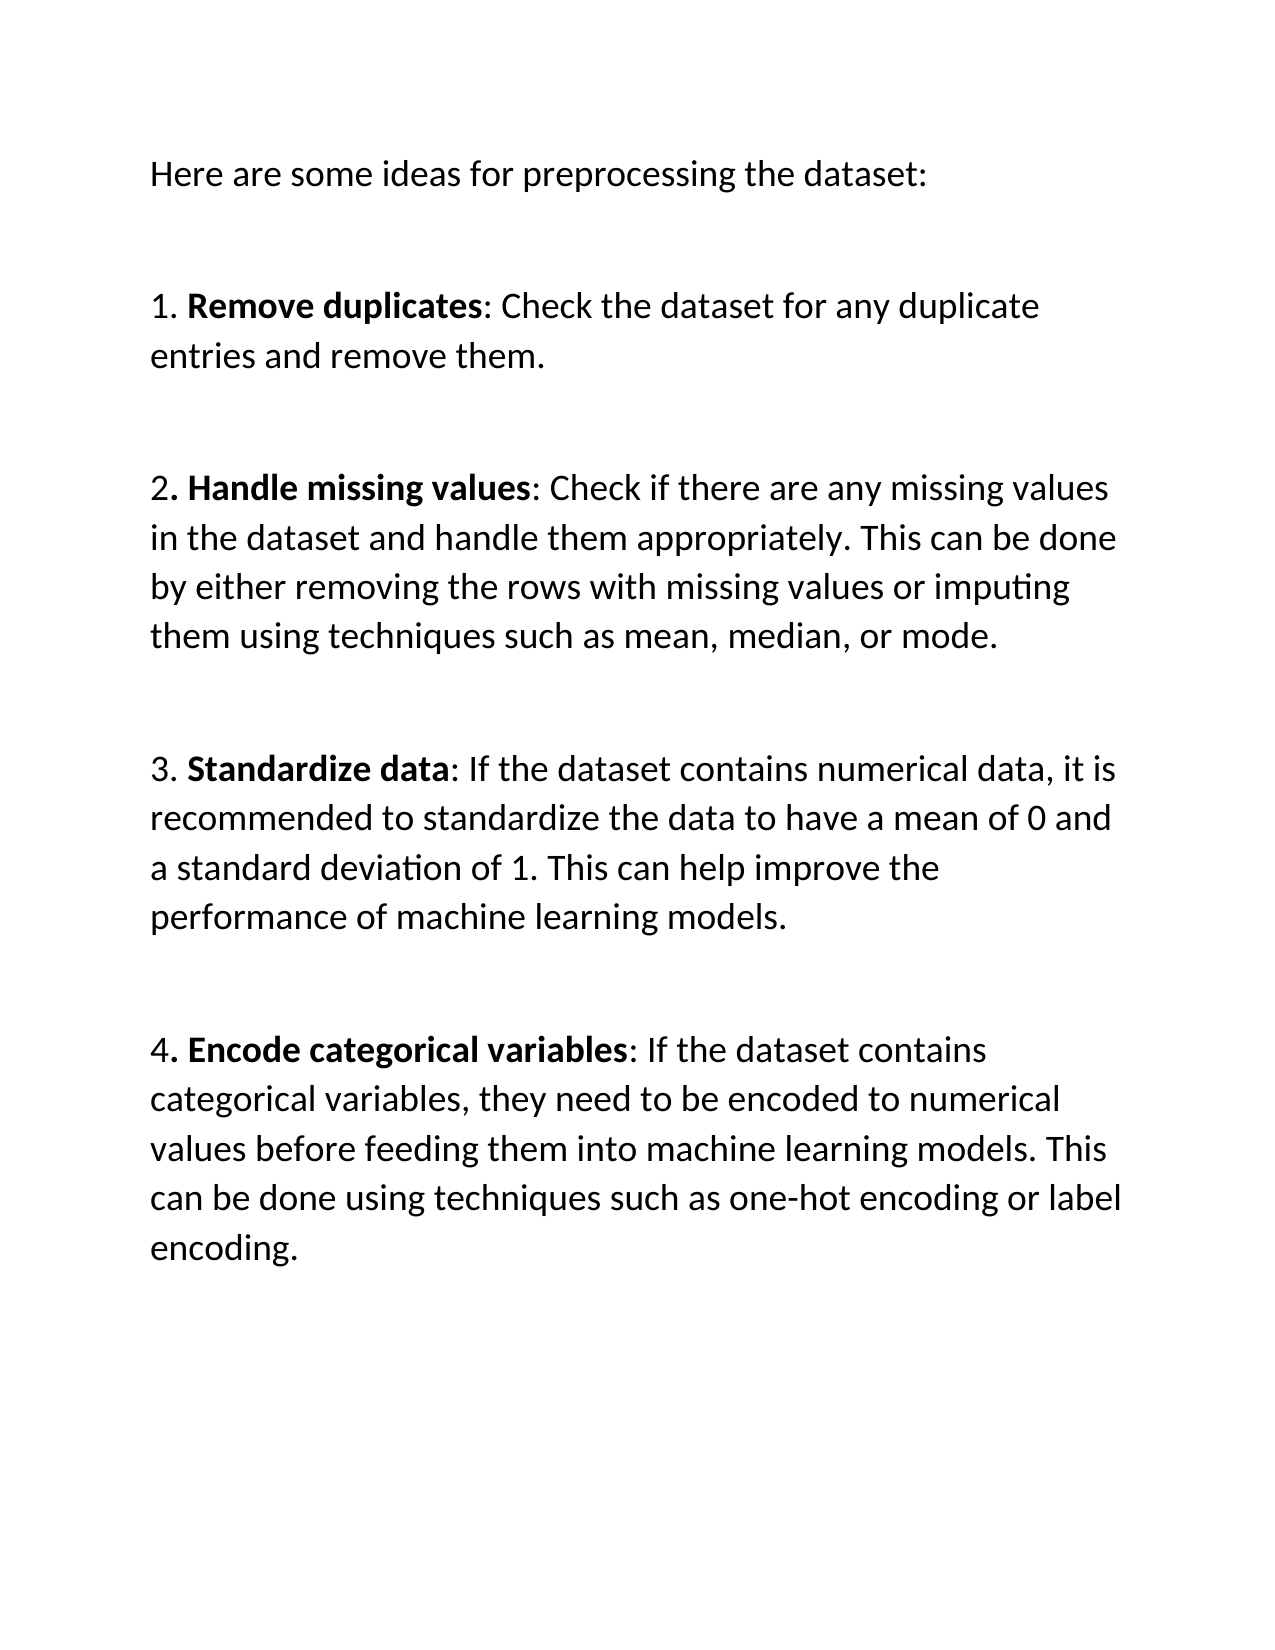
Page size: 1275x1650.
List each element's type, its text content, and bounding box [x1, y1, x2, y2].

text 3. Standardize data: If the dataset contains numerical data, it is recommended to standardize the data to have a mean of 0 and a standard deviation of 1. This can help improve the performance of machine learning models. [150, 745, 1125, 939]
text Here are some ideas for preprocessing the dataset: [150, 150, 1125, 196]
text 4. Encode categorical variables: If the dataset contains categorical variables, they need to be encoded to numerical values before feeding them into machine learning models. This can be done using techniques such as one-hot encoding or label encoding. [150, 1026, 1125, 1269]
text 2. Handle missing values: Check if there are any missing values in the dataset and handle them appropriately. This can be done by either removing the rows with missing values or imputing them using techniques such as mean, median, or mode. [150, 464, 1125, 658]
text 1. Remove duplicates: Check the dataset for any duplicate entries and remove them. [150, 282, 1125, 378]
